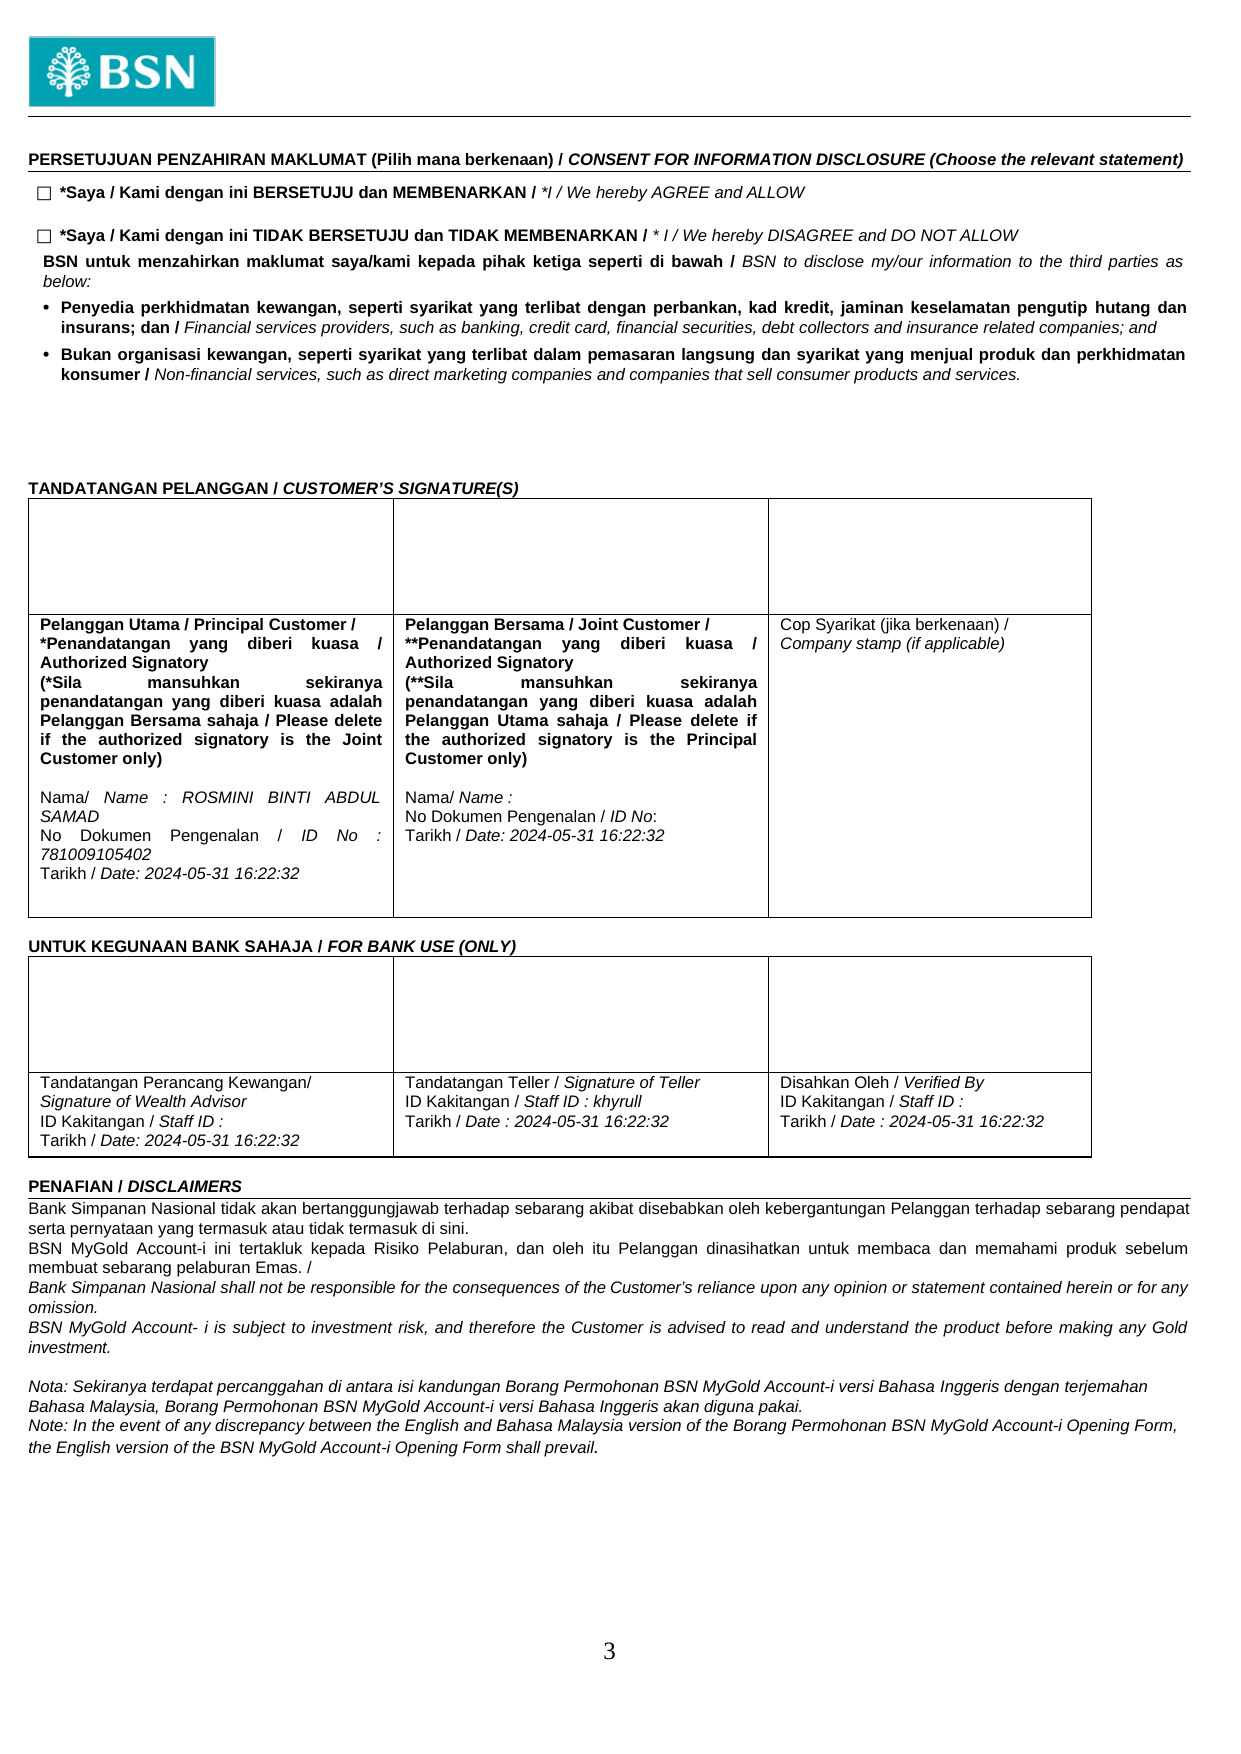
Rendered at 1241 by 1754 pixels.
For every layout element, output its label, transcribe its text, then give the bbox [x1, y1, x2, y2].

text PENAFIAN / DISCLAIMERS [28, 1177, 1191, 1198]
text Note: In the event of any discrepancy between the English and Bahasa Malaysia version of the Borang Permohonan BSN MyGold Account-i Opening Form, the English version of the BSN MyGold Account-i Opening Form shall prevail. [28, 1416, 1187, 1459]
text PERSETUJUAN PENZAHIRAN MAKLUMAT (Pilih mana berkenaan) / CONSENT FOR INFORMATION DISCLOSURE (Choose the relevant statement) [28, 150, 1191, 171]
text UNTUK KEGUNAAN BANK SAHAJA / FOR BANK USE (ONLY) [28, 937, 1191, 956]
table_header [29, 957, 393, 1072]
table_header [394, 499, 768, 614]
text BSN MyGold Account- i is subject to investment risk, and therefore the Customer is advised to read and understand the product before making any Gold investment. [28, 1318, 1190, 1357]
table_cell Cop Syarikat (jika berkenaan) / Company stamp (if applicable) [769, 615, 1091, 917]
list Bukan organisasi kewangan, seperti syarikat yang terlibat dalam pemasaran langsung dan syarikat yang menjual produk dan perkhidmatan konsumer / Non-financial services, such as direct marketing companies and companies that sell consumer products and services. [43, 344, 1187, 384]
table_cell Disahkan Oleh / Verified By ID Kakitangan / Staff ID : Tarikh / Date : 2024-05-31 16:22:32 [769, 1073, 1091, 1156]
table_header [769, 499, 1091, 614]
table_header [769, 957, 1091, 1072]
table_cell Tandatangan Teller / Signature of Teller ID Kakitangan / Staff ID : khyrull Tarikh / Date : 2024-05-31 16:22:32 [394, 1073, 768, 1156]
table_cell Pelanggan Utama / Principal Customer / *Penandatangan yang diberi kuasa / Authorized Signatory (*Sila mansuhkan sekiranya penandatangan yang diberi kuasa adalah Pelanggan Bersama sahaja / Please delete if the authorized signatory is the Joint Customer only) Nama/ Name : ROSMINI BINTI ABDUL SAMAD No Dokumen Pengenalan / ID No : 781009105402 Tarikh / Date: 2024-05-31 16:22:32 [29, 615, 393, 917]
list *Saya / Kami dengan ini BERSETUJU dan MEMBENARKAN / *I / We hereby AGREE and ALLOW [36, 179, 1191, 203]
text BSN MyGold Account-i ini tertakluk kepada Risiko Pelaburan, dan oleh itu Pelanggan dinasihatkan untuk membaca dan memahami produk sebelum membuat sebarang pelaburan Emas. / [28, 1239, 1190, 1277]
text Nota: Sekiranya terdapat percanggahan di antara isi kandungan Borang Permohonan BSN MyGold Account-i versi Bahasa Inggeris dengan terjemahan Bahasa Malaysia, Borang Permohonan BSN MyGold Account-i versi Bahasa Inggeris akan diguna pakai. [28, 1377, 1187, 1416]
table_header [29, 499, 393, 614]
table_cell Tandatangan Perancang Kewangan/ Signature of Wealth Advisor ID Kakitangan / Staff ID : Tarikh / Date: 2024-05-31 16:22:32 [29, 1073, 393, 1156]
text Bank Simpanan Nasional tidak akan bertanggungjawab terhadap sebarang akibat disebabkan oleh kebergantungan Pelanggan terhadap sebarang pendapat serta pernyataan yang termasuk atau tidak termasuk di sini. [28, 1199, 1190, 1238]
list Penyedia perkhidmatan kewangan, seperti syarikat yang terlibat dengan perbankan, kad kredit, jaminan keselamatan pengutip hutang dan insurans; dan / Financial services providers, such as banking, credit card, financial securities, debt collectors and insurance related companies; and [43, 297, 1187, 337]
picture [28, 30, 227, 114]
text Bank Simpanan Nasional shall not be responsible for the consequences of the Customer’s reliance upon any opinion or statement contained herein or for any omission. [28, 1278, 1190, 1317]
text BSN untuk menzahirkan maklumat saya/kami kepada pihak ketiga seperti di bawah / BSN to disclose my/our information to the third parties as below: [43, 252, 1187, 291]
table_header [394, 957, 768, 1072]
list *Saya / Kami dengan ini TIDAK BERSETUJU dan TIDAK MEMBENARKAN / * I / We hereby DISAGREE and DO NOT ALLOW [36, 222, 1191, 246]
text TANDATANGAN PELANGGAN / CUSTOMER’S SIGNATURE(S) [28, 479, 1191, 498]
table_cell Pelanggan Bersama / Joint Customer / **Penandatangan yang diberi kuasa / Authorized Signatory (**Sila mansuhkan sekiranya penandatangan yang diberi kuasa adalah Pelanggan Utama sahaja / Please delete if the authorized signatory is the Principal Customer only) Nama/ Name : No Dokumen Pengenalan / ID No: Tarikh / Date: 2024-05-31 16:22:32 [394, 615, 768, 917]
